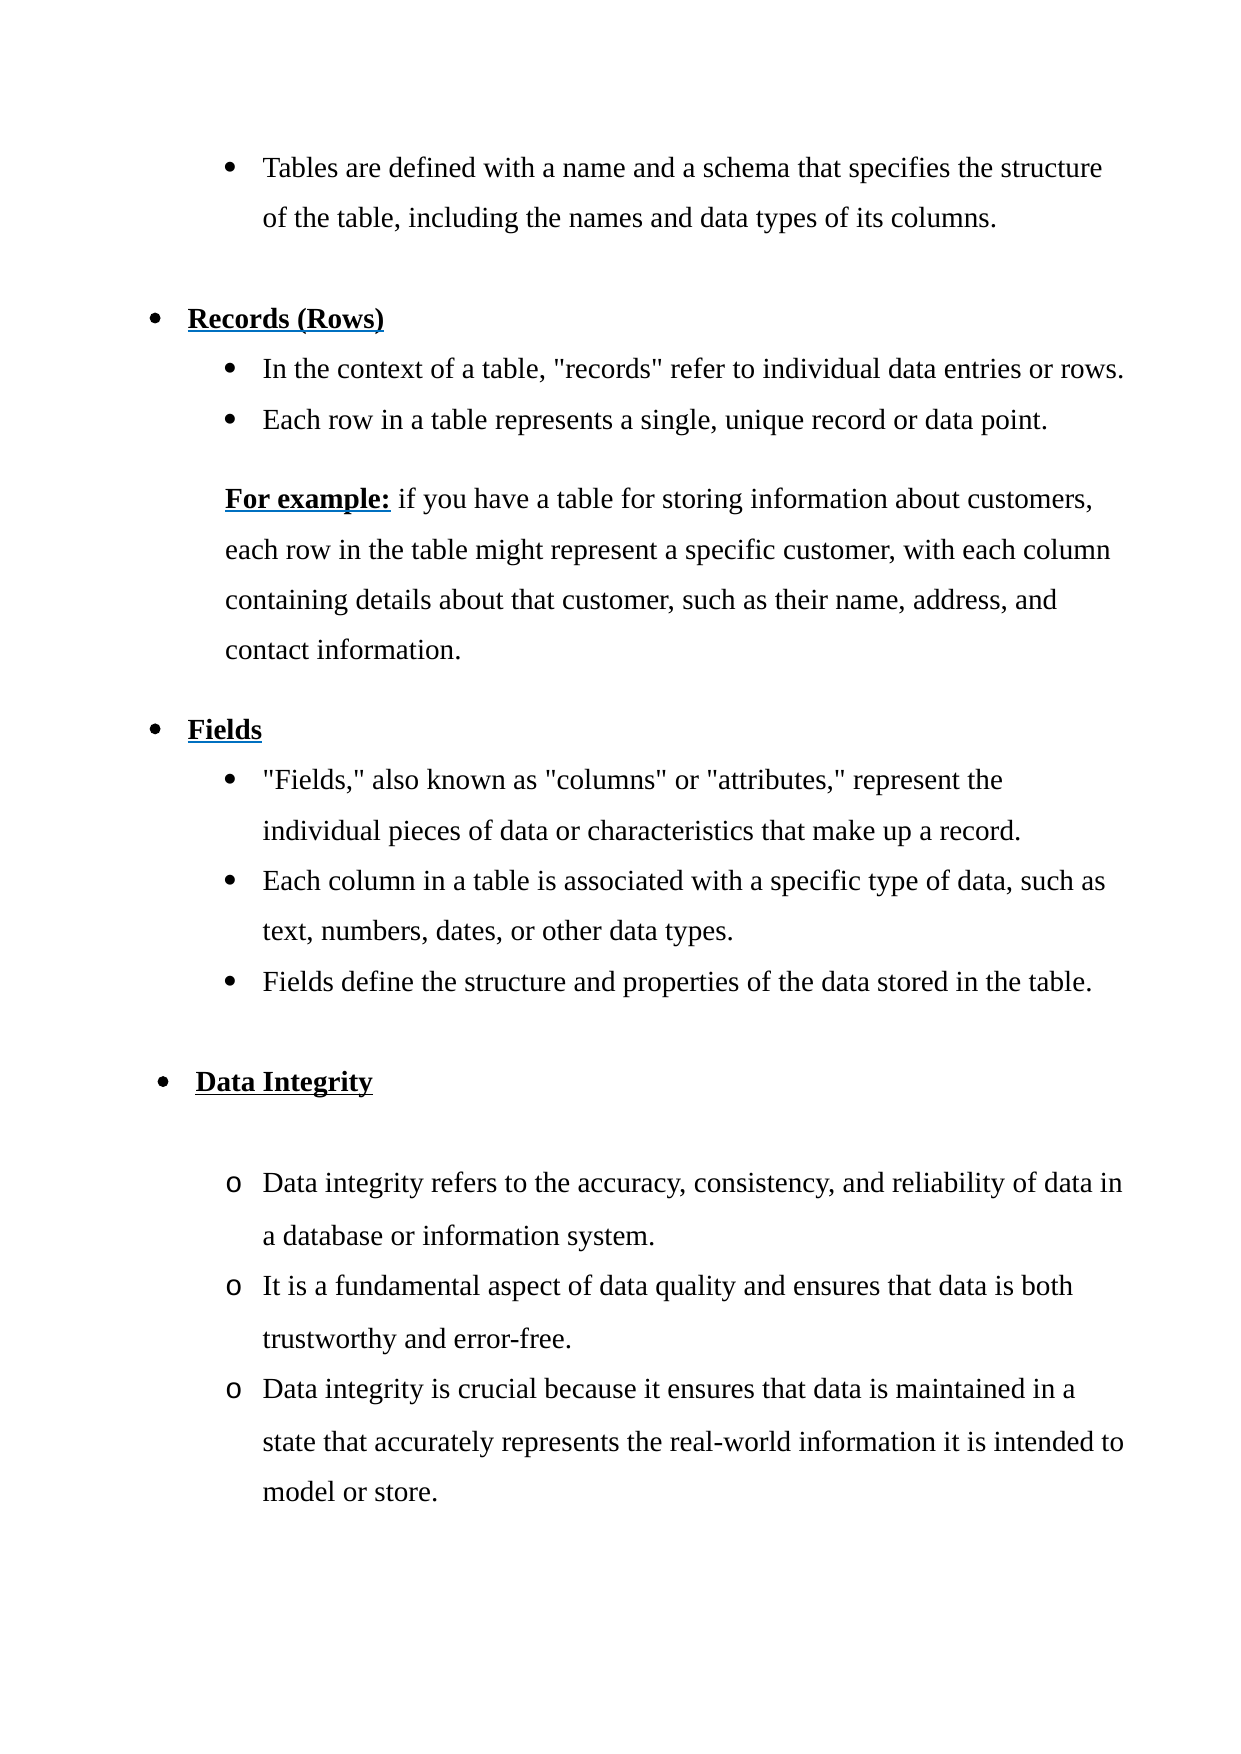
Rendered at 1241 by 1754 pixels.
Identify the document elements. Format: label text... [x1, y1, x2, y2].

list In the context of a table, "records" refer to individual data entries or rows. [225, 351, 1128, 385]
list "Fields," also known as "columns" or "attributes," represent the individual pieces of data or characteristics that make up a record. [225, 762, 1128, 846]
list Fields define the structure and properties of the data stored in the table. [225, 964, 1128, 997]
text For example: if you have a table for storing information about customers, each row in the table might represent a specific customer, with each column containing details about that customer, such as their name, address, and contact information. [225, 481, 1128, 666]
list Each column in a table is associated with a specific type of data, such as text, numbers, dates, or other data types. [225, 863, 1128, 947]
list Tables are defined with a name and a schema that specifies the structure of the table, including the names and data types of its columns. [225, 150, 1128, 234]
list Records (Rows) [150, 301, 1128, 335]
list Data integrity is crucial because it ensures that data is maintained in a state that accurately represents the real-world information it is intended to model or store. [225, 1371, 1128, 1508]
list It is a fundamental aspect of data quality and ensures that data is both trustworthy and error-free. [225, 1268, 1128, 1355]
list Data Integrity [158, 1064, 1128, 1098]
list Fields [150, 712, 1128, 746]
list Data integrity refers to the accuracy, consistency, and reliability of data in a database or information system. [225, 1165, 1128, 1252]
list Each row in a table represents a single, unique record or data point. [225, 402, 1128, 436]
